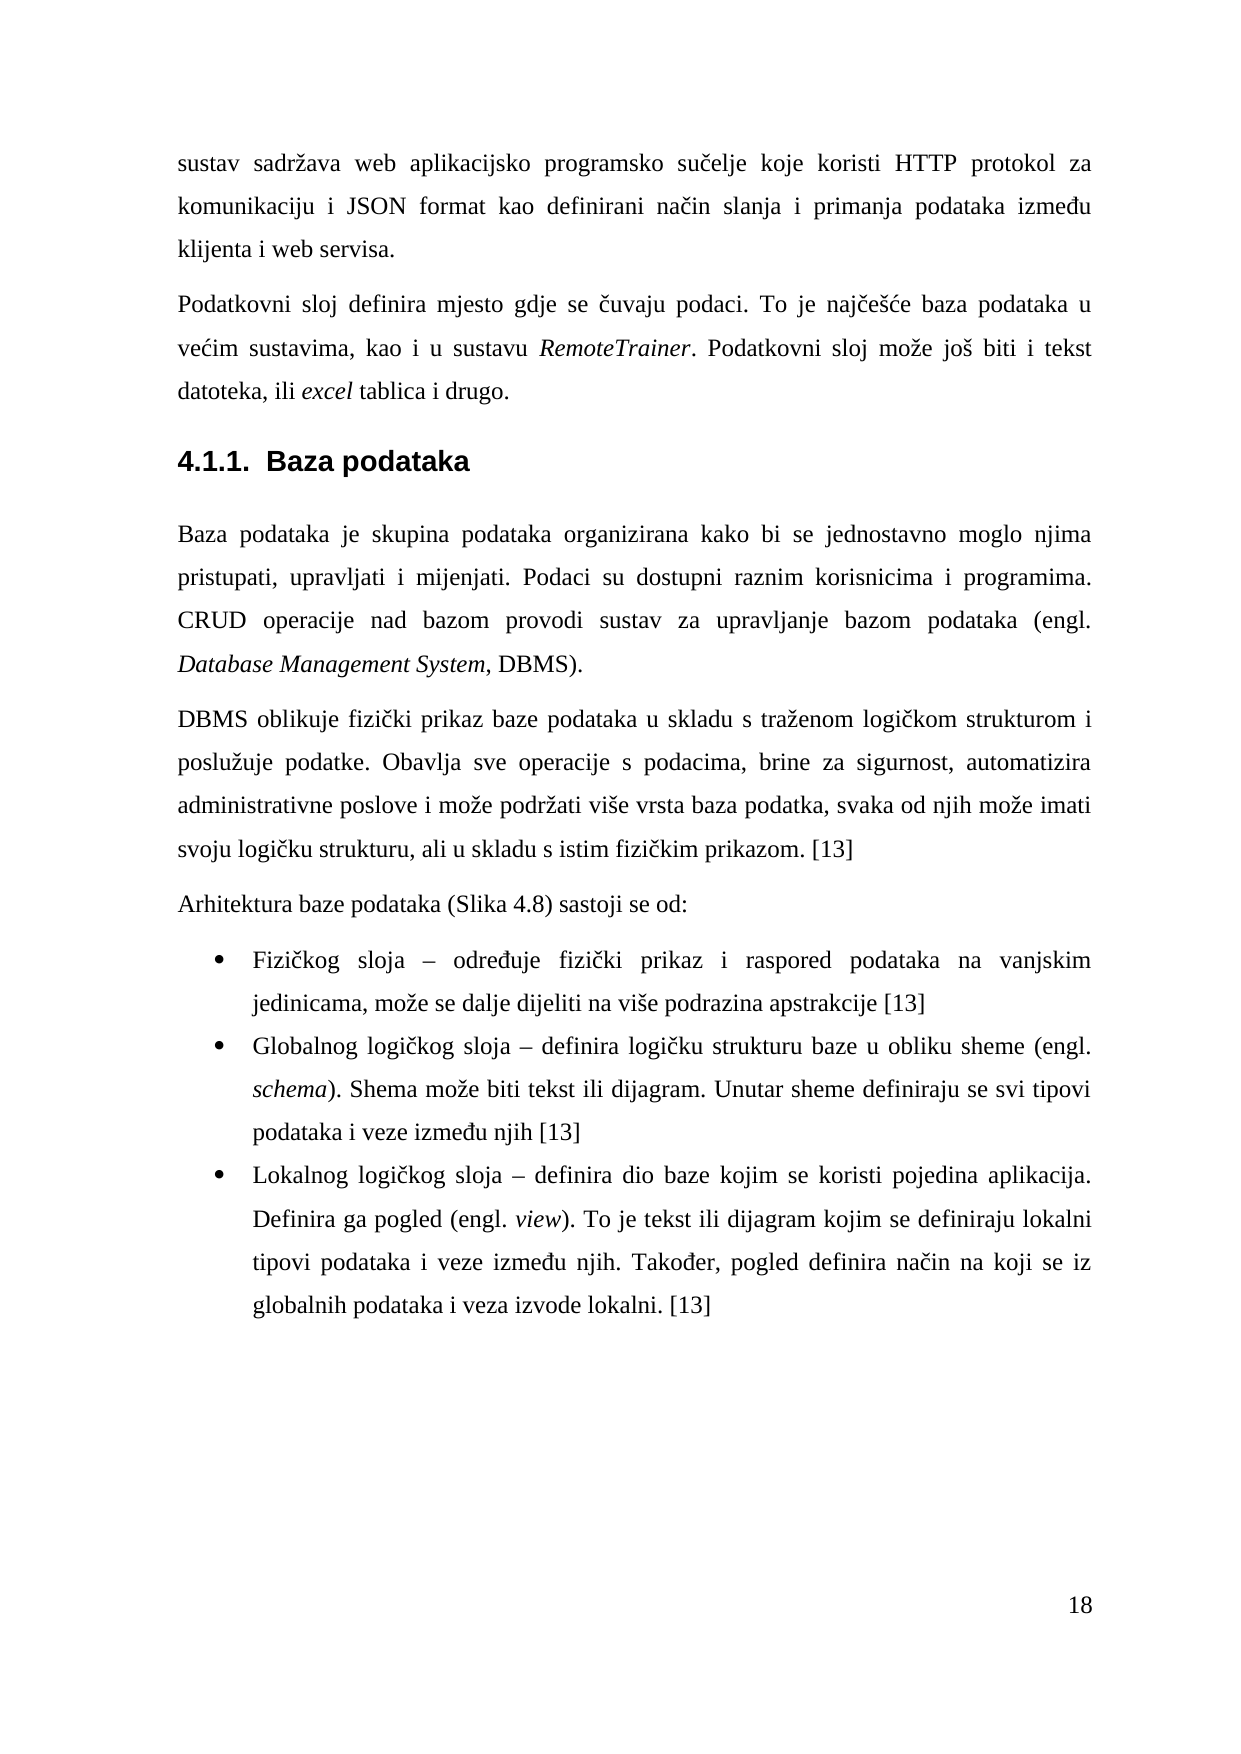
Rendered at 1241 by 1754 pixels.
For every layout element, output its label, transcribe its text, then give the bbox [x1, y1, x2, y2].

subtitle Baza podataka [177, 444, 1092, 477]
list Fizičkog sloja – određuje fizički prikaz i raspored podataka na vanjskim jedinicama, može se dalje dijeliti na više podrazina apstrakcije [13] [215, 945, 1092, 1017]
list Lokalnog logičkog sloja – definira dio baze kojim se koristi pojedina aplikacija. Definira ga pogled (engl. view). To je tekst ili dijagram kojim se definiraju lokalni tipovi podataka i veze između njih. Također, pogled definira način na koji se iz globalnih podataka i veza izvode lokalni. [13] [215, 1161, 1092, 1319]
list Globalnog logičkog sloja – definira logičku strukturu baze u obliku sheme (engl. schema). Shema može biti tekst ili dijagram. Unutar sheme definiraju se svi tipovi podataka i veze između njih [13] [215, 1031, 1092, 1146]
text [177, 148, 1092, 263]
text Baza podataka je skupina podataka organizirana kako bi se jednostavno moglo njima pristupati, upravljati i mijenjati. Podaci su dostupni raznim korisnicima i programima. CRUD operacije nad bazom provodi sustav za upravljanje bazom podataka (engl. Database Management System, DBMS). [177, 519, 1092, 677]
text Podatkovni sloj definira mjesto gdje se čuvaju podaci. To je najčešće baza podataka u većim sustavima, kao i u sustavu RemoteTrainer. Podatkovni sloj može još biti i tekst datoteka, ili excel tablica i drugo. [177, 289, 1092, 404]
text DBMS oblikuje fizički prikaz baze podataka u skladu s traženom logičkom strukturom i poslužuje podatke. Obavlja sve operacije s podacima, brine za sigurnost, automatizira administrativne poslove i može podržati više vrsta baza podatka, svaka od njih može imati svoju logičku strukturu, ali u skladu s istim fizičkim prikazom. [13] [177, 704, 1092, 862]
